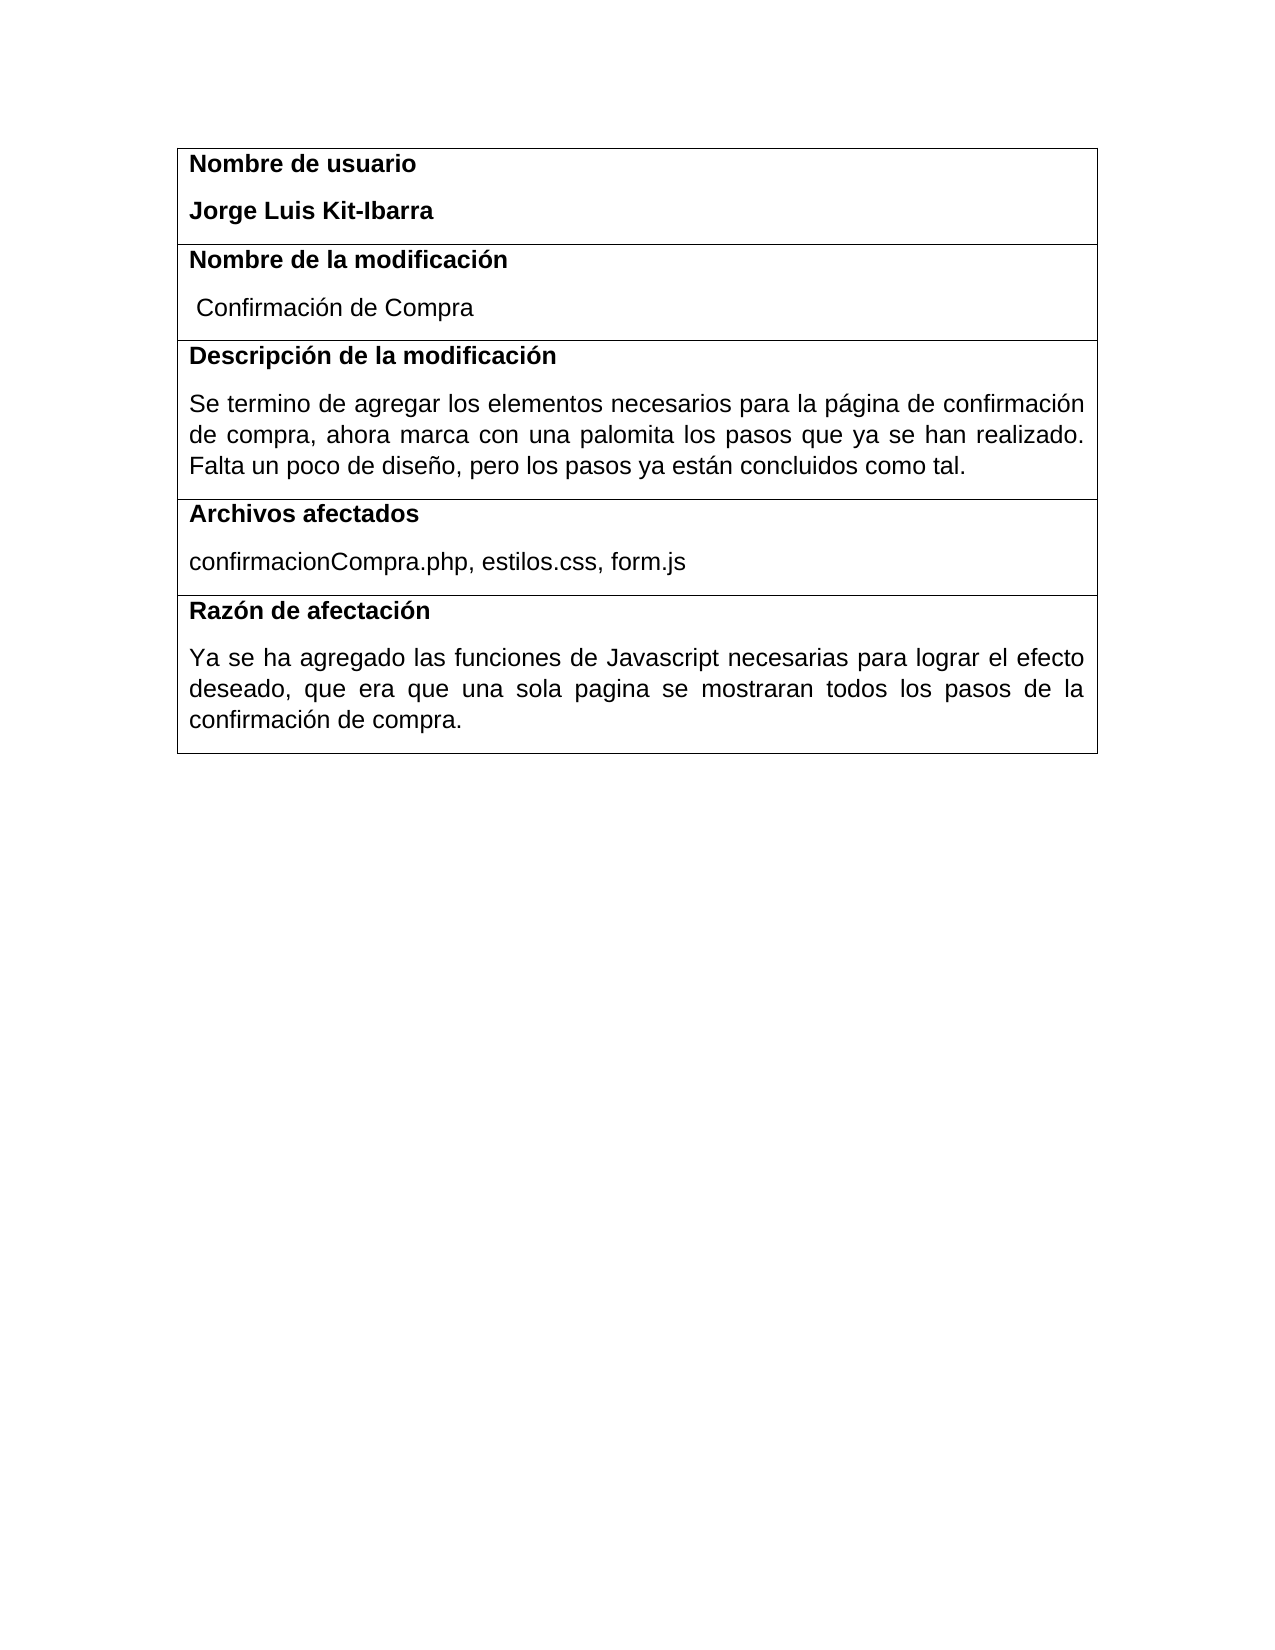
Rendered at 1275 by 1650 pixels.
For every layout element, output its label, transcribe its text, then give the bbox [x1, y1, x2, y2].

table_cell Descripción de la modificación Se termino de agregar los elementos necesarios para la página de confirmación de compra, ahora marca con una palomita los pasos que ya se han realizado. Falta un poco de diseño, pero los pasos ya están concluidos como tal. [178, 341, 1097, 498]
table_cell Razón de afectación Ya se ha agregado las funciones de Javascript necesarias para lograr el efecto deseado, que era que una sola pagina se mostraran todos los pasos de la confirmación de compra. [178, 596, 1097, 753]
table_header Nombre de usuario Jorge Luis Kit-Ibarra [178, 149, 1097, 244]
table_cell Nombre de la modificación Confirmación de Compra [178, 245, 1097, 340]
table_cell Archivos afectados confirmacionCompra.php, estilos.css, form.js [178, 500, 1097, 595]
